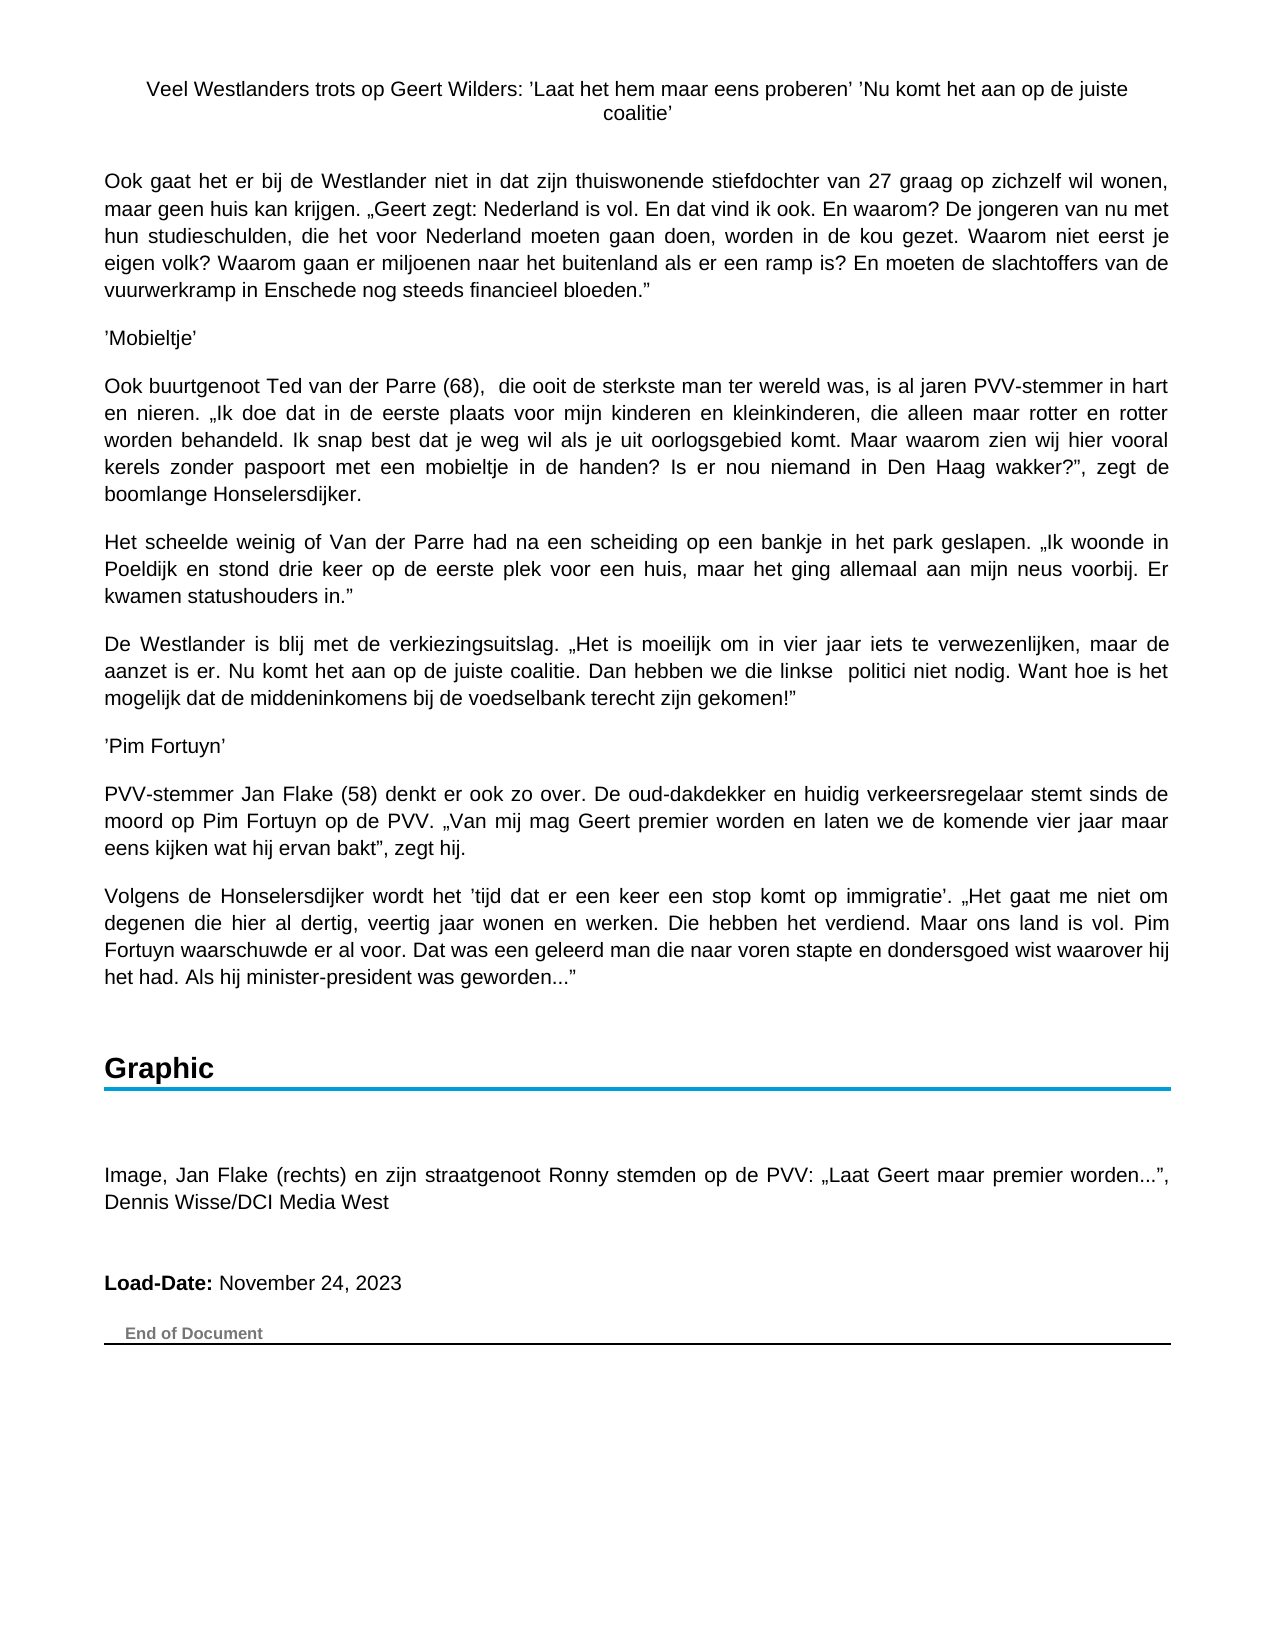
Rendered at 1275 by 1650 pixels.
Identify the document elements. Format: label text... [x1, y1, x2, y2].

text Load-Date: November 24, 2023 [104, 1239, 1171, 1295]
text Volgens de Honselersdijker wordt het ’tijd dat er een keer een stop komt op immigratie’. „Het gaat me niet om degenen die hier al dertig, veertig jaar wonen en werken. Die hebben het verdiend. Maar ons land is vol. Pim Fortuyn waarschuwde er al voor. Dat was een geleerd man die naar voren stapte en dondersgoed wist waarover hij het had. Als hij minister-president was geworden...” [104, 881, 1171, 989]
text Het scheelde weinig of Van der Parre had na een scheiding op een bankje in het park geslapen. „Ik woonde in Poeldijk en stond drie keer op de eerste plek voor een huis, maar het ging allemaal aan mijn neus voorbij. Er kwamen statushouders in.” [104, 527, 1171, 608]
text ’Mobieltje’ [104, 322, 1171, 349]
text Ook gaat het er bij de Westlander niet in dat zijn thuiswonende stiefdochter van 27 graag op zichzelf wil wonen, maar geen huis kan krijgen. „Geert zegt: Nederland is vol. En dat vind ik ook. En waarom? De jongeren van nu met hun studieschulden, die het voor Nederland moeten gaan doen, worden in de kou gezet. Waarom niet eerst je eigen volk? Waarom gaan er miljoenen naar het buitenland als er een ramp is? En moeten de slachtoffers van de vuurwerkramp in Enschede nog steeds financieel bloeden.” [104, 166, 1171, 302]
text Graphic [104, 1014, 1171, 1085]
text PVV-stemmer Jan Flake (58) denkt er ook zo over. De oud-dakdekker en huidig verkeersregelaar stemt sinds de moord op Pim Fortuyn op de PVV. „Van mij mag Geert premier worden en laten we de komende vier jaar maar eens kijken wat hij ervan bakt”, zegt hij. [104, 779, 1171, 860]
text Ook buurtgenoot Ted van der Parre (68), die ooit de sterkste man ter wereld was, is al jaren PVV-stemmer in hart en nieren. „Ik doe dat in de eerste plaats voor mijn kinderen en kleinkinderen, die alleen maar rotter en rotter worden behandeld. Ik snap best dat je weg wil als je uit oorlogsgebied komt. Maar waarom zien wij hier vooral kerels zonder paspoort met een mobieltje in de handen? Is er nou niemand in Den Haag wakker?”, zegt de boomlange Honselersdijker. [104, 370, 1171, 506]
text ’Pim Fortuyn’ [104, 731, 1171, 758]
text Image, Jan Flake (rechts) en zijn straatgenoot Ronny stemden op de PVV: „Laat Geert maar premier worden...”, Dennis Wisse/DCI Media West [104, 1160, 1171, 1214]
text End of Document [125, 1323, 1171, 1343]
text De Westlander is blij met de verkiezingsuitslag. „Het is moeilijk om in vier jaar iets te verwezenlijken, maar de aanzet is er. Nu komt het aan op de juiste coalitie. Dan hebben we die linkse politici niet nodig. Want hoe is het mogelijk dat de middeninkomens bij de voedselbank terecht zijn gekomen!” [104, 629, 1171, 710]
